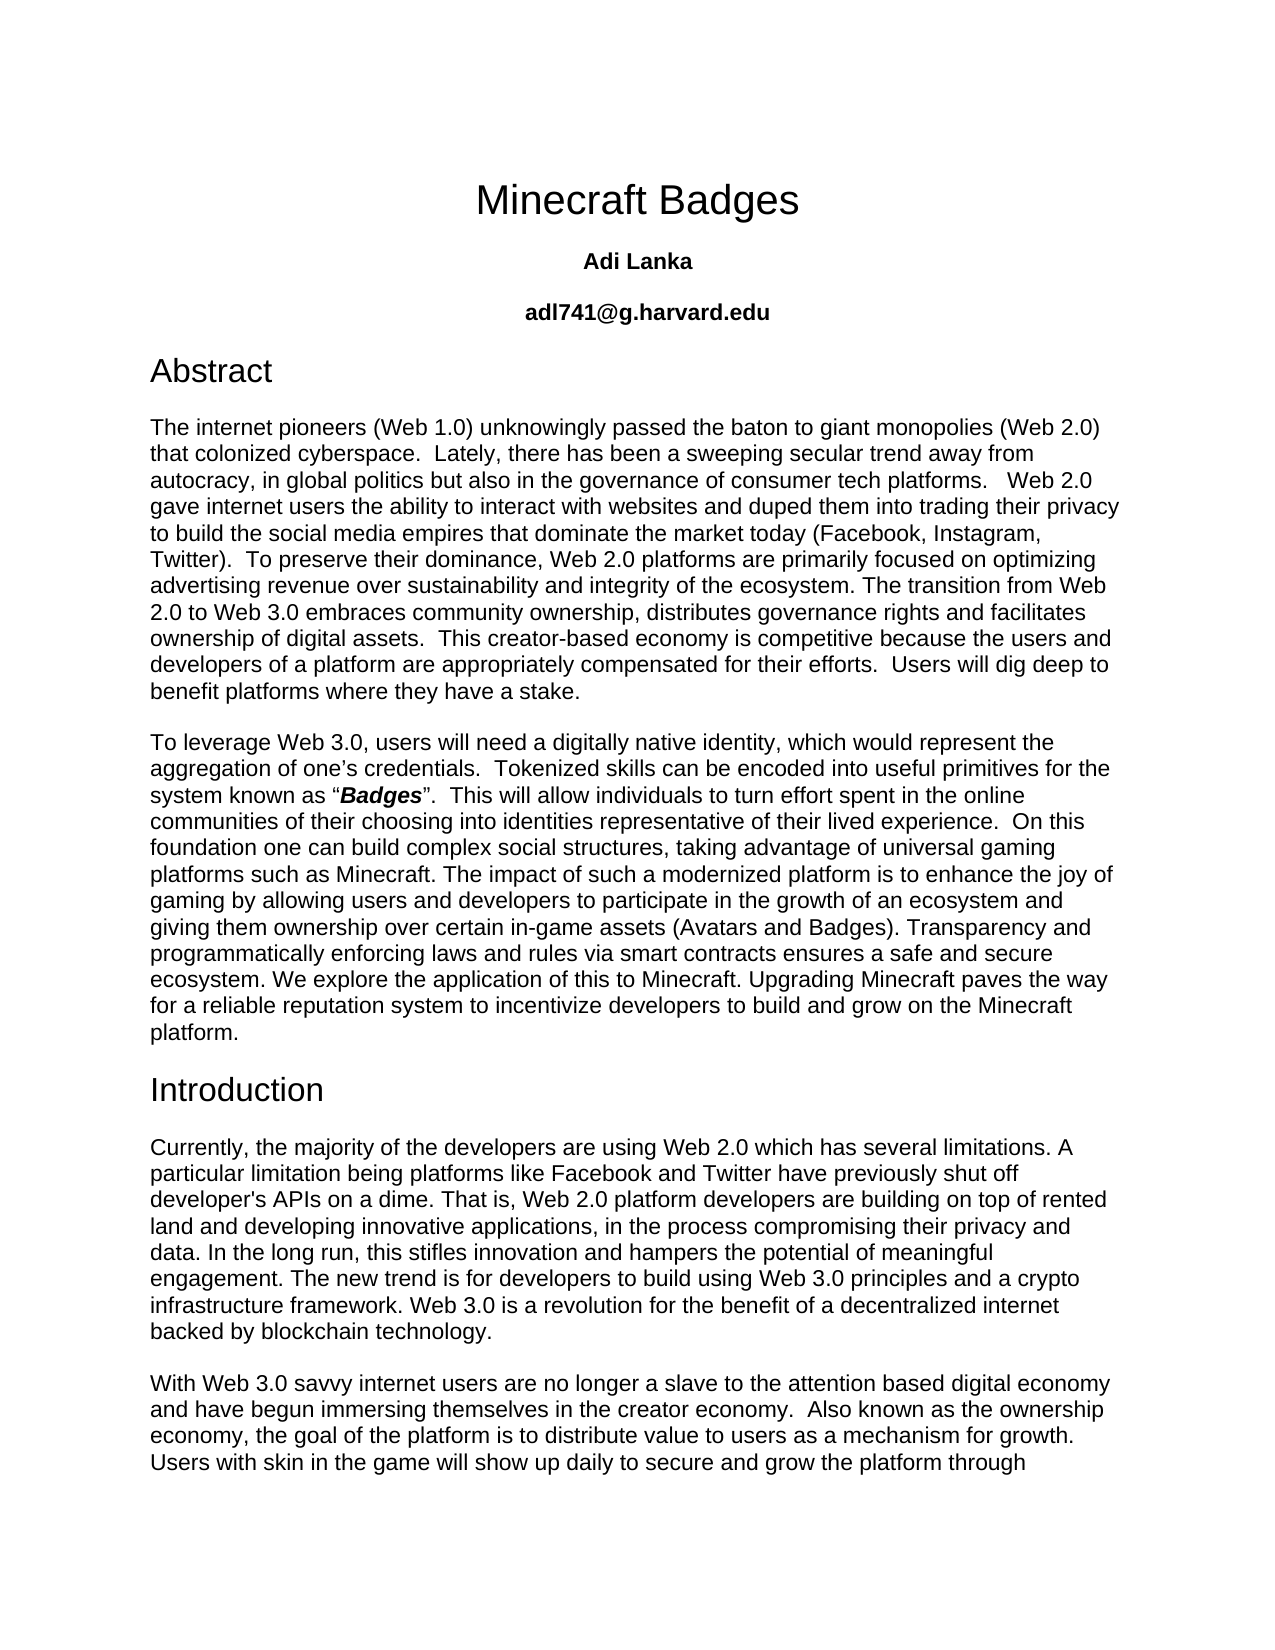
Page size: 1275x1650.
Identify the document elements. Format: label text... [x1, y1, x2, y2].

subtitle Abstract [150, 351, 1125, 389]
text Adi Lanka [150, 248, 1125, 274]
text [150, 1369, 1125, 1475]
subtitle adl741@g.harvard.edu [150, 299, 1121, 326]
text The internet pioneers (Web 1.0) unknowingly passed the baton to giant monopolies (Web 2.0) that colonized cyberspace. Lately, there has been a sweeping secular trend away from autocracy, in global politics but also in the governance of consumer tech platforms. Web 2.0 gave internet users the ability to interact with websites and duped them into trading their privacy to build the social media empires that dominate the market today (Facebook, Instagram, Twitter). To preserve their dominance, Web 2.0 platforms are primarily focused on optimizing advertising revenue over sustainability and integrity of the ecosystem. The transition from Web 2.0 to Web 3.0 embraces community ownership, distributes governance rights and facilitates ownership of digital assets. This creator-based economy is competitive because the users and developers of a platform are appropriately compensated for their efforts. Users will dig deep to benefit platforms where they have a stake. [150, 414, 1125, 704]
text Currently, the majority of the developers are using Web 2.0 which has several limitations. A particular limitation being platforms like Facebook and Twitter have previously shut off developer's APIs on a dime. That is, Web 2.0 platform developers are building on top of rented land and developing innovative applications, in the process compromising their privacy and data. In the long run, this stifles innovation and hampers the potential of meaningful engagement. The new trend is for developers to build using Web 3.0 principles and a crypto infrastructure framework. Web 3.0 is a revolution for the benefit of a decentralized internet backed by blockchain technology. [150, 1134, 1125, 1344]
subtitle Minecraft Badges [150, 175, 1125, 223]
text To leverage Web 3.0, users will need a digitally native identity, which would represent the aggregation of one’s credentials. Tokenized skills can be encoded into useful primitives for the system known as “Badges”. This will allow individuals to turn effort spent in the online communities of their choosing into identities representative of their lived experience. On this foundation one can build complex social structures, taking advantage of universal gaming platforms such as Minecraft. The impact of such a modernized platform is to enhance the joy of gaming by allowing users and developers to participate in the growth of an ecosystem and giving them ownership over certain in-game assets (Avatars and Badges). Transparency and programmatically enforcing laws and rules via smart contracts ensures a safe and secure ecosystem. We explore the application of this to Minecraft. Upgrading Minecraft paves the way for a reliable reputation system to incentivize developers to build and grow on the Minecraft platform. [150, 729, 1125, 1045]
subtitle Introduction [150, 1070, 1125, 1109]
